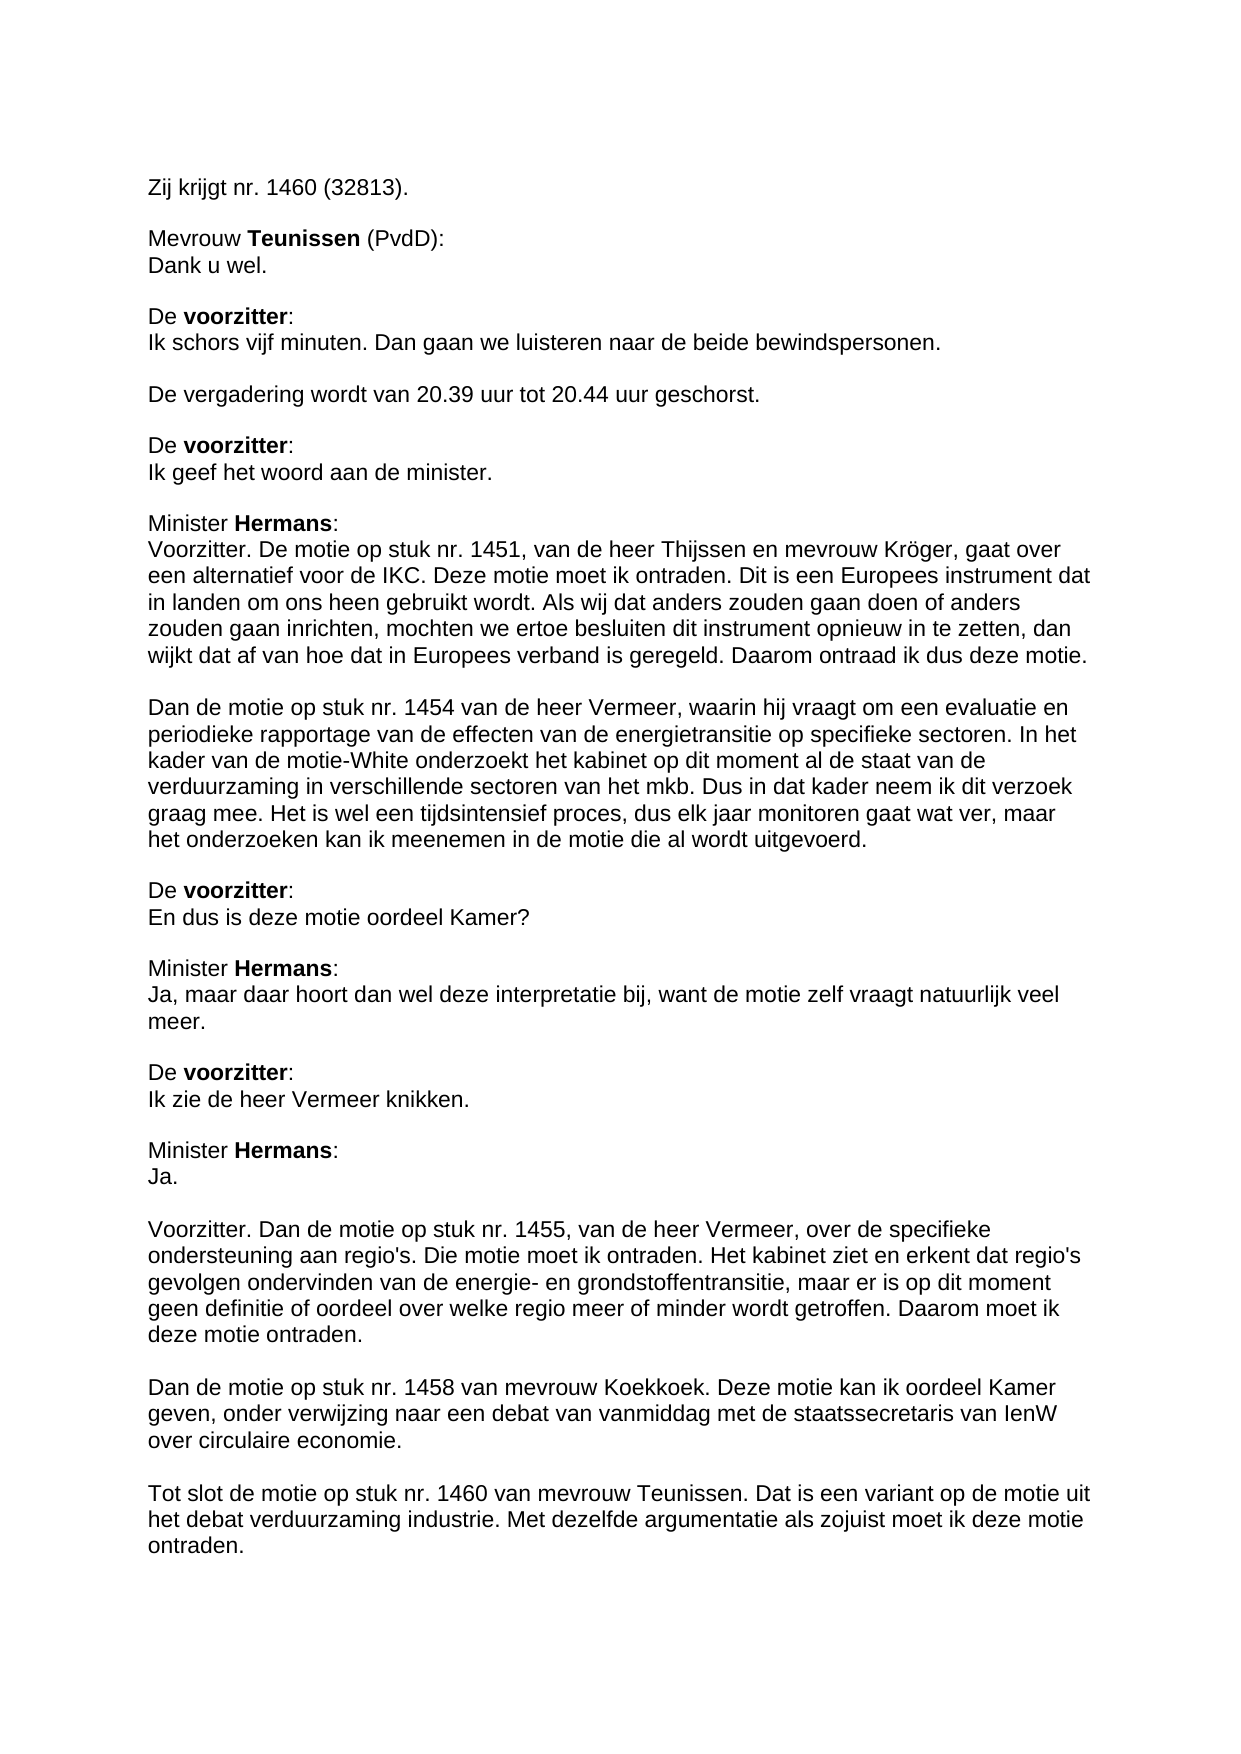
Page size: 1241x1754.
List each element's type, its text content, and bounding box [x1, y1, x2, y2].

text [148, 148, 1093, 200]
text De voorzitter: Ik schors vijf minuten. Dan gaan we luisteren naar de beide bewindspersonen. [148, 303, 1093, 356]
text Minister Hermans: Voorzitter. De motie op stuk nr. 1451, van de heer Thijssen en mevrouw Kröger, gaat over een alternatief voor de IKC. Deze motie moet ik ontraden. Dit is een Europees instrument dat in landen om ons heen gebruikt wordt. Als wij dat anders zouden gaan doen of anders zouden gaan inrichten, mochten we ertoe besluiten dit instrument opnieuw in te zetten, dan wijkt dat af van hoe dat in Europees verband is geregeld. Daarom ontraad ik dus deze motie. Dan de motie op stuk nr. 1454 van de heer Vermeer, waarin hij vraagt om een evaluatie en periodieke rapportage van de effecten van de energietransitie op specifieke sectoren. In het kader van de motie-White onderzoekt het kabinet op dit moment al de staat van de verduurzaming in verschillende sectoren van het mkb. Dus in dat kader neem ik dit verzoek graag mee. Het is wel een tijdsintensief proces, dus elk jaar monitoren gaat wat ver, maar het onderzoeken kan ik meenemen in de motie die al wordt uitgevoerd. [148, 510, 1093, 852]
text Minister Hermans: Ja. Voorzitter. Dan de motie op stuk nr. 1455, van de heer Vermeer, over de specifieke ondersteuning aan regio's. Die motie moet ik ontraden. Het kabinet ziet en erkent dat regio's gevolgen ondervinden van de energie- en grondstoffentransitie, maar er is op dit moment geen definitie of oordeel over welke regio meer of minder wordt getroffen. Daarom moet ik deze motie ontraden. Dan de motie op stuk nr. 1458 van mevrouw Koekkoek. Deze motie kan ik oordeel Kamer geven, onder verwijzing naar een debat van vanmiddag met de staatssecretaris van IenW over circulaire economie. Tot slot de motie op stuk nr. 1460 van mevrouw Teunissen. Dat is een variant op de motie uit het debat verduurzaming industrie. Met dezelfde argumentatie als zojuist moet ik deze motie ontraden. [148, 1137, 1093, 1558]
text De voorzitter: Ik geef het woord aan de minister. [148, 432, 1093, 485]
text De vergadering wordt van 20.39 uur tot 20.44 uur geschorst. [148, 381, 1093, 407]
text De voorzitter: Ik zie de heer Vermeer knikken. [148, 1059, 1093, 1112]
text Minister Hermans: Ja, maar daar hoort dan wel deze interpretatie bij, want de motie zelf vraagt natuurlijk veel meer. [148, 955, 1093, 1034]
text Mevrouw Teunissen (PvdD): Dank u wel. [148, 225, 1093, 278]
text De voorzitter: En dus is deze motie oordeel Kamer? [148, 877, 1093, 930]
